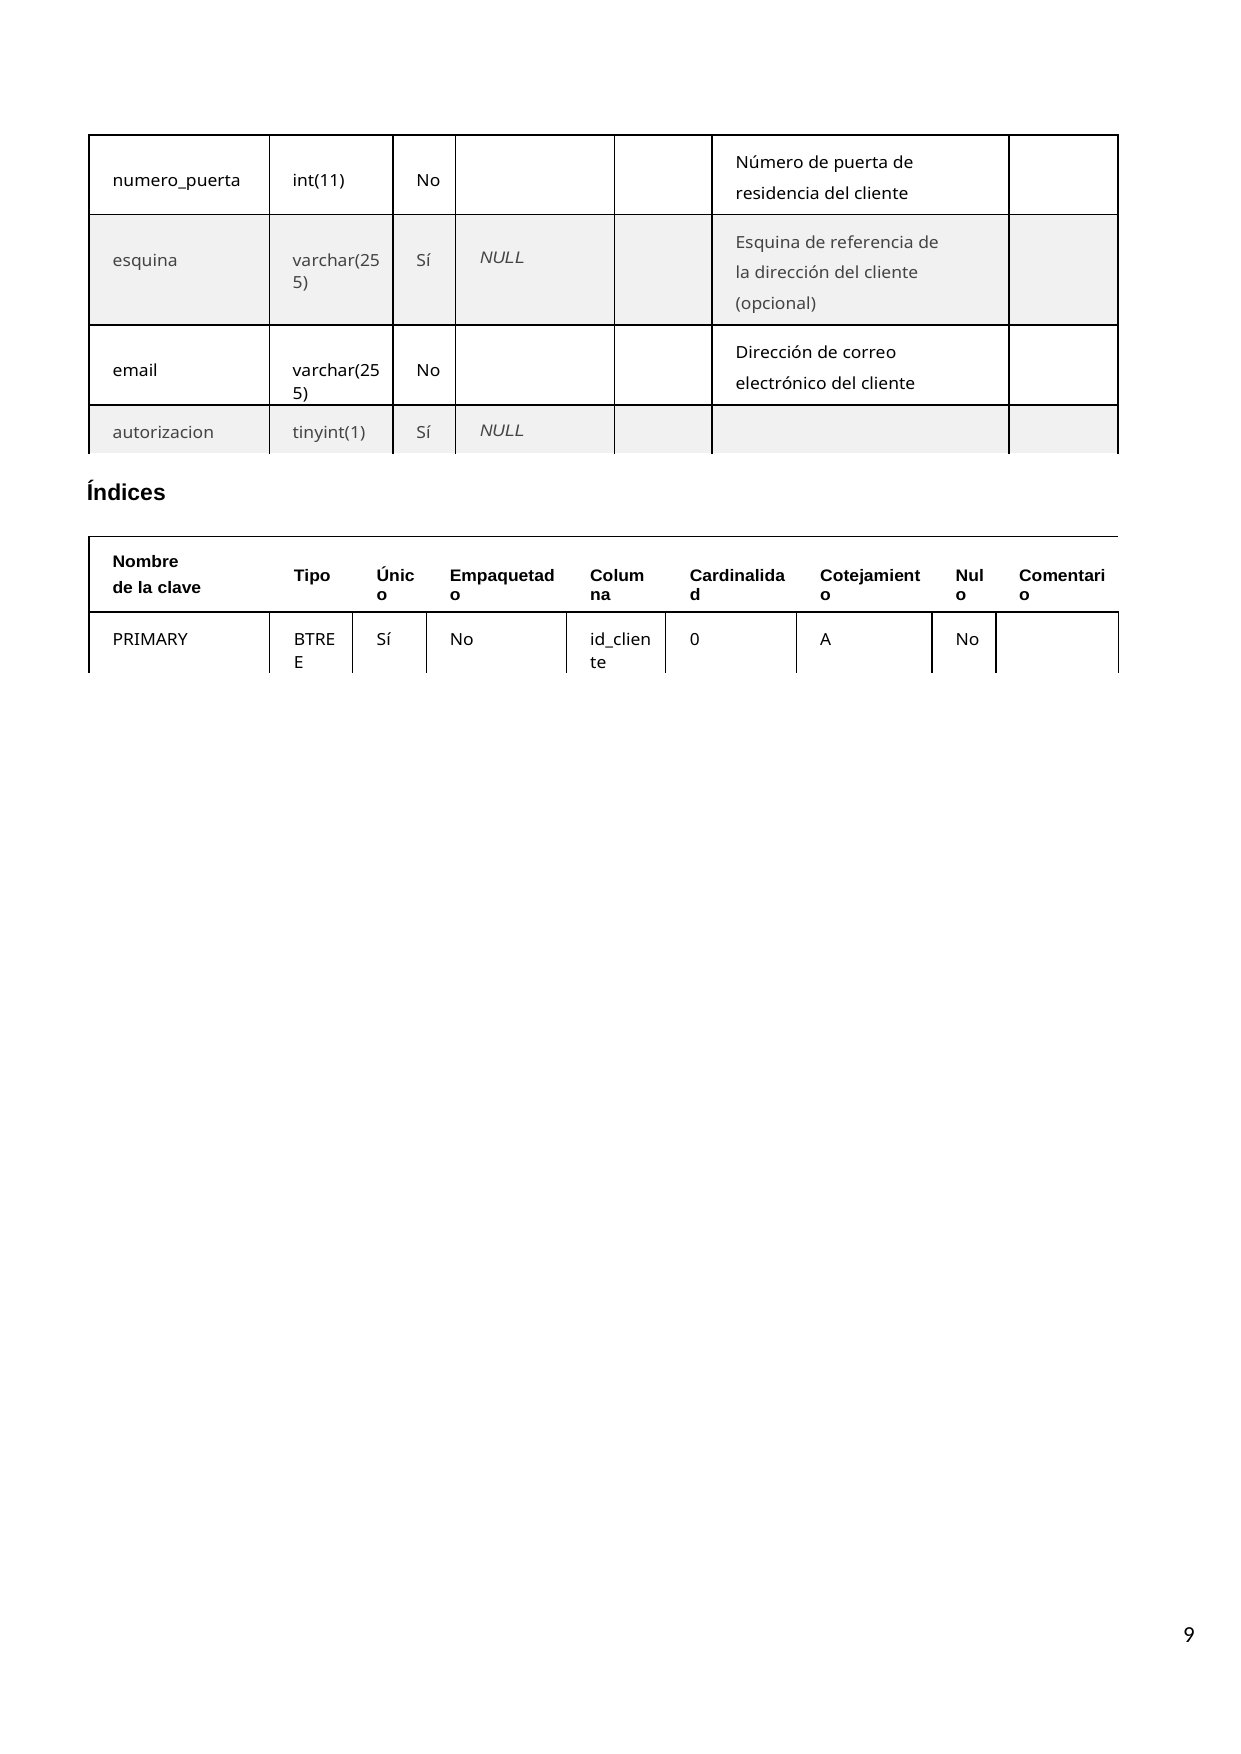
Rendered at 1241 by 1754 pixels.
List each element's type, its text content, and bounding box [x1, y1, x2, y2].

table_cell Esquina de referencia de la dirección del cliente (opcional) [713, 215, 1008, 324]
table_cell [456, 136, 614, 214]
table_header Nombre de la clave [90, 537, 269, 611]
table_header Tipo [270, 537, 352, 611]
table_header Empaquetado [427, 537, 566, 611]
table_cell Número de puerta de residencia del cliente [713, 136, 1008, 214]
table_cell varchar(255) [270, 215, 392, 324]
table_cell [1010, 406, 1117, 453]
table_cell Sí [394, 406, 455, 453]
table_cell No [427, 613, 566, 673]
table_header Cotejamiento [797, 537, 931, 611]
table_cell BTREE [270, 613, 352, 673]
table_header Único [353, 537, 426, 611]
table_cell A [797, 613, 931, 673]
table_cell Sí [353, 613, 426, 673]
table_cell PRIMARY [90, 613, 269, 673]
table_cell No [933, 613, 995, 673]
table_header Comentario [997, 537, 1118, 611]
table_header Nulo [933, 537, 995, 611]
table_cell autorizacion [90, 406, 269, 453]
table_cell No [394, 326, 455, 404]
table_cell [1010, 136, 1117, 214]
table_cell numero_puerta [90, 136, 269, 214]
table_cell int(11) [270, 136, 392, 214]
table_header Cardinalidad [666, 537, 796, 611]
table_cell id_cliente [567, 613, 665, 673]
table_cell tinyint(1) [270, 406, 392, 453]
table_cell No [394, 136, 455, 214]
table_cell [615, 136, 711, 214]
table_cell Sí [394, 215, 455, 324]
table_cell [997, 613, 1118, 673]
table_header Columna [567, 537, 665, 611]
table_cell NULL [456, 215, 614, 324]
table_cell 0 [666, 613, 796, 673]
text Índices [87, 478, 1194, 505]
table_cell email [90, 326, 269, 404]
table_cell Dirección de correo electrónico del cliente [713, 326, 1008, 404]
table_cell [1010, 215, 1117, 324]
table_cell esquina [90, 215, 269, 324]
table_cell varchar(255) [270, 326, 392, 404]
table_cell [1010, 326, 1117, 404]
table_cell [615, 326, 711, 404]
table_cell [615, 406, 711, 453]
table_cell NULL [456, 406, 614, 453]
table_cell [456, 326, 614, 404]
table_cell [615, 215, 711, 324]
table_cell [713, 406, 1008, 453]
